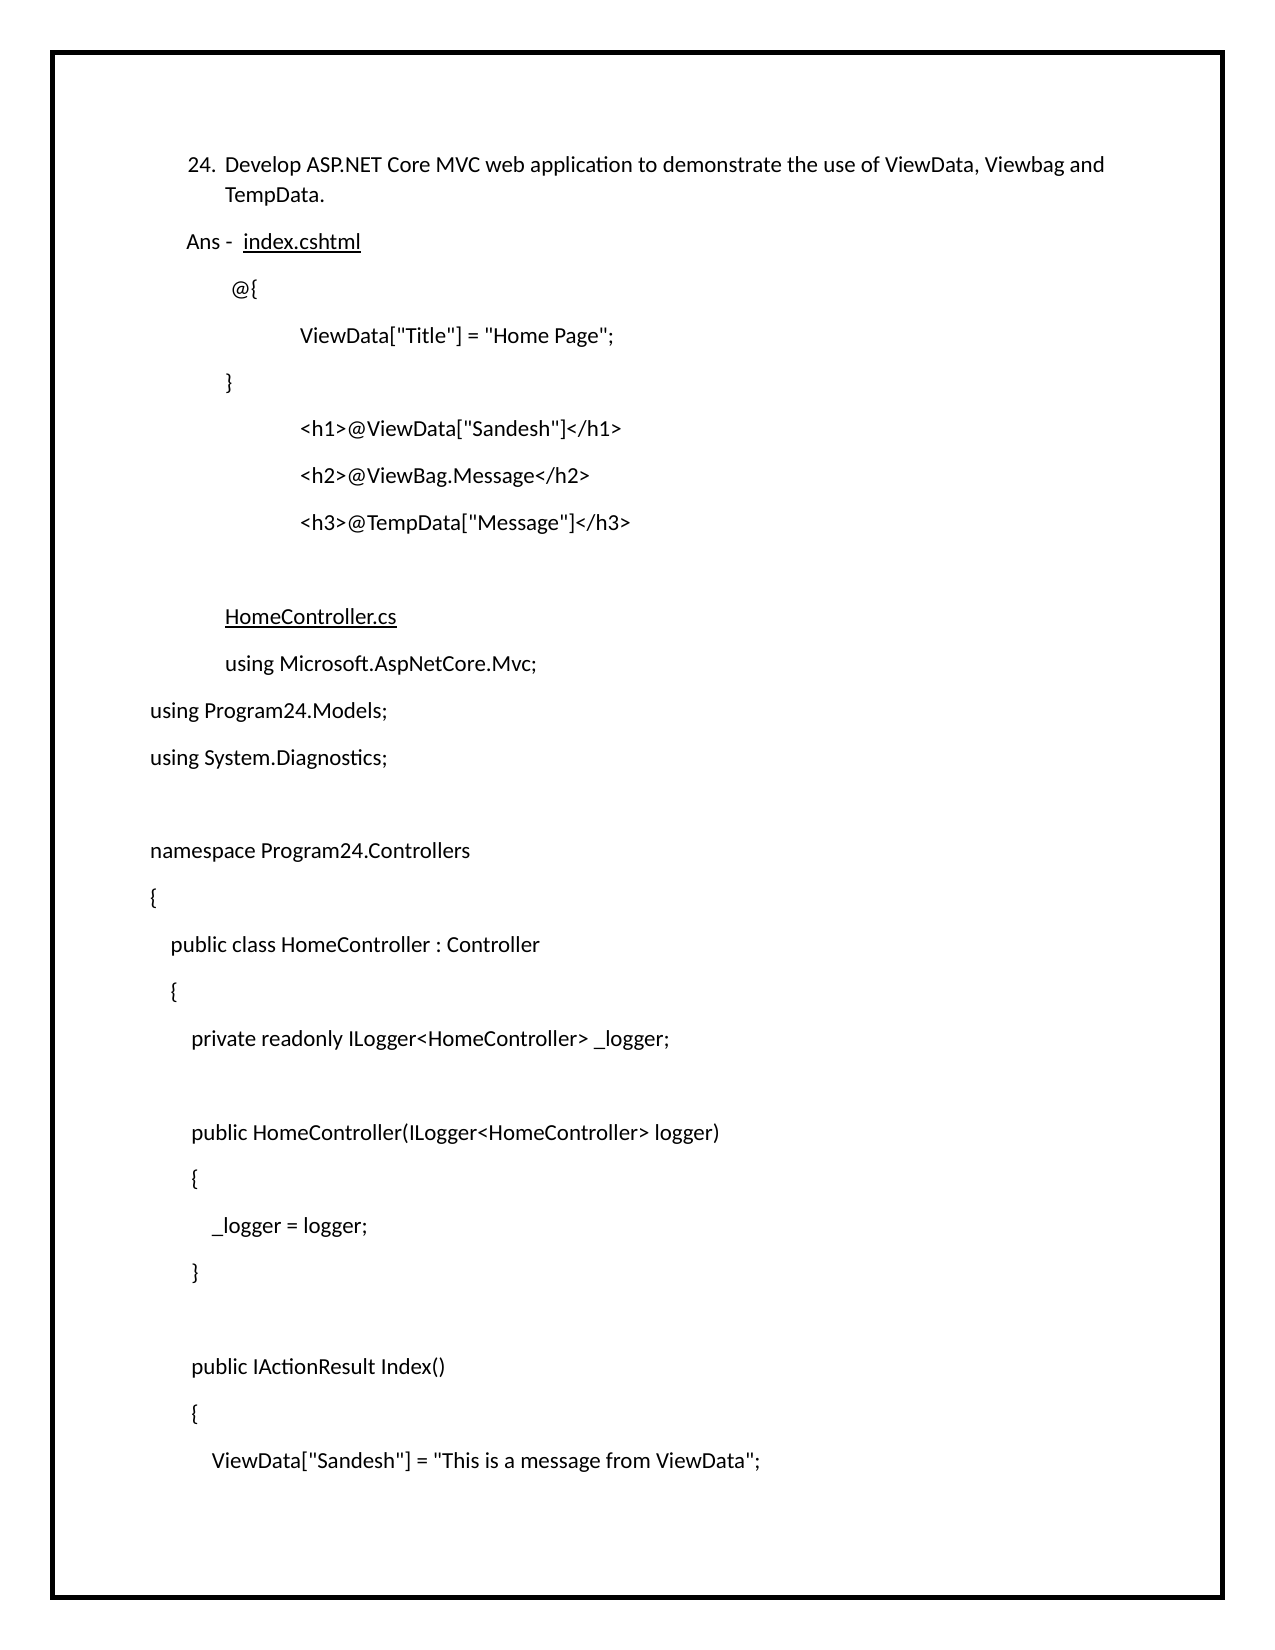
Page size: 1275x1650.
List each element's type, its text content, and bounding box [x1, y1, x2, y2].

text public HomeController(ILogger<HomeController> logger) [150, 1118, 1125, 1146]
text ViewData["Sandesh"] = "This is a message from ViewData"; [150, 1446, 1125, 1474]
text namespace Program24.Controllers [150, 836, 1125, 864]
text <h2>@ViewBag.Message</h2> [225, 461, 1125, 489]
text { [150, 883, 1125, 911]
text } [150, 368, 1125, 396]
text @{ [150, 274, 1125, 302]
text private readonly ILogger<HomeController> _logger; [150, 1024, 1125, 1052]
text using System.Diagnostics; [150, 743, 1125, 771]
text { [150, 1164, 1125, 1193]
text _logger = logger; [150, 1211, 1125, 1239]
text public IActionResult Index() [150, 1352, 1125, 1380]
text } [150, 1258, 1125, 1286]
text public class HomeController : Controller [150, 930, 1125, 958]
text { [150, 977, 1125, 1005]
text HomeController.cs [150, 602, 1125, 630]
list Develop ASP.NET Core MVC web application to demonstrate the use of ViewData, Viewbag and TempData. [187, 150, 1125, 208]
text ViewData["Title"] = "Home Page"; [150, 321, 1125, 349]
text using Microsoft.AspNetCore.Mvc; [150, 649, 1125, 677]
text <h1>@ViewData["Sandesh"]</h1> [225, 414, 1125, 443]
text Ans - index.cshtml [150, 227, 1125, 255]
text { [150, 1399, 1125, 1427]
text using Program24.Models; [150, 696, 1125, 724]
text <h3>@TempData["Message"]</h3> [225, 508, 1125, 536]
